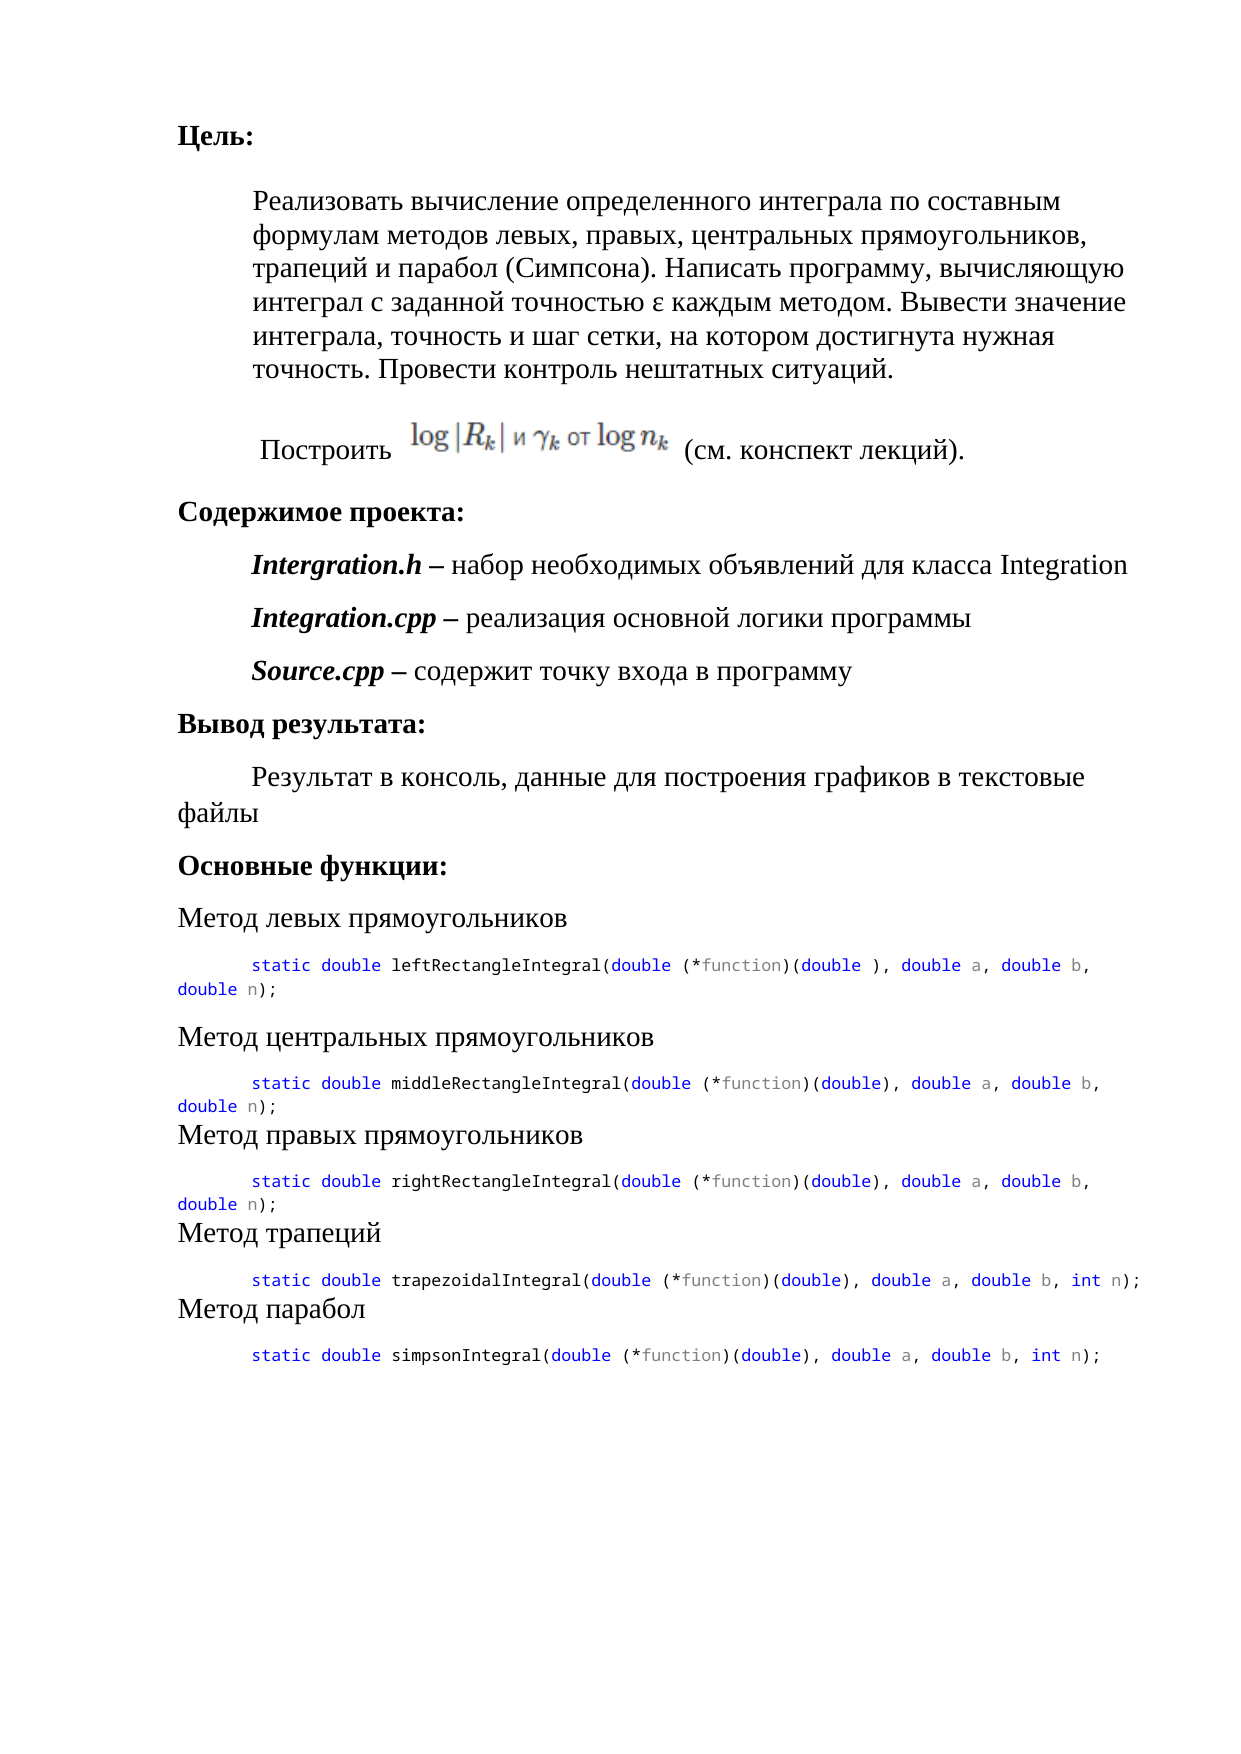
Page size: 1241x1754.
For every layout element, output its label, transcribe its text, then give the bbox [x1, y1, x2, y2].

text Метод парабол [177, 1291, 1152, 1324]
text Integration.cpp – реализация основной логики программы [177, 600, 1152, 634]
text static double rightRectangleIntegral(double (*function)(double), double a, double b, double n); [177, 1170, 1152, 1215]
text Основные функции: [177, 848, 1152, 881]
text Содержимое проекта: [177, 494, 1152, 528]
text Результат в консоль, данные для построения графиков в текстовые файлы [177, 759, 1152, 828]
text static double leftRectangleIntegral(double (*function)(double ), double a, double b, double n); [177, 953, 1152, 1000]
text static double middleRectangleIntegral(double (*function)(double), double a, double b, double n); [177, 1072, 1152, 1117]
picture [406, 413, 677, 460]
text Реализовать вычисление определенного интеграла по составным формулам методов левых, правых, центральных прямоугольников, трапеций и парабол (Симпсона). Написать программу, вычисляющую интеграл с заданной точностью ε каждым методом. Вывести значение интеграла, точность и шаг сетки, на котором достигнута нужная точность. Провести контроль нештатных ситуаций. [252, 183, 1152, 385]
text Метод центральных прямоугольников [177, 1019, 1152, 1052]
text Source.cpp – содержит точку входа в программу [177, 653, 1152, 687]
text Вывод результата: [177, 706, 1152, 739]
text static double trapezoidalIntegral(double (*function)(double), double a, double b, int n); [177, 1268, 1152, 1291]
text Intergration.h – набор необходимых объявлений для класса Integration [177, 547, 1152, 581]
text Метод трапеций [177, 1215, 1152, 1249]
text Метод левых прямоугольников [177, 900, 1152, 934]
text Метод правых прямоугольников [177, 1117, 1152, 1151]
text static double simpsonIntegral(double (*function)(double), double a, double b, int n); [177, 1344, 1152, 1366]
text Цель: [177, 118, 1152, 152]
